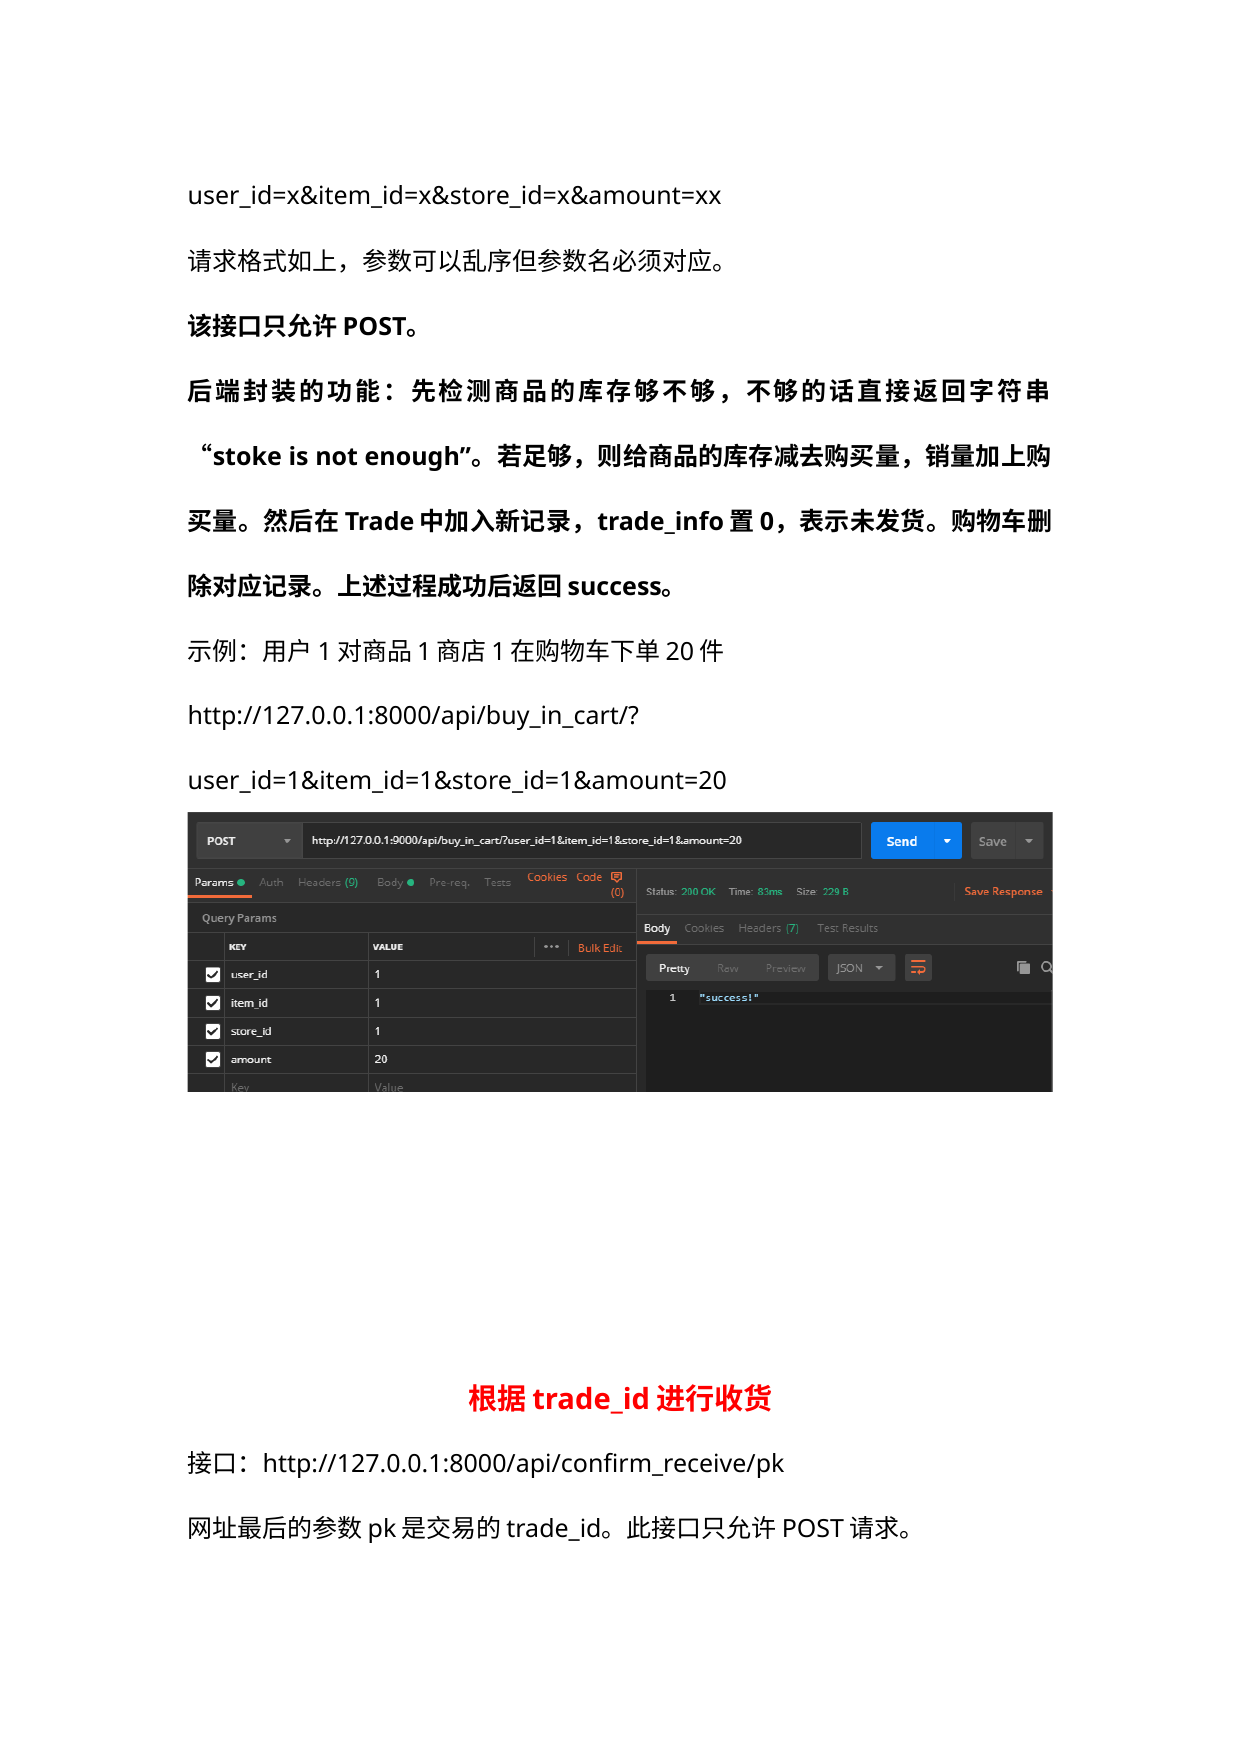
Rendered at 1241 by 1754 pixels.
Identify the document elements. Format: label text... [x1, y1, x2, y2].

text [187, 162, 1053, 227]
picture [187, 812, 1053, 1092]
text http://127.0.0.1:8000/api/buy_in_cart/?user_id=1&item_id=1&store_id=1&amount=20 [187, 682, 1053, 812]
text 请求格式如上，参数可以乱序但参数名必须对应。 [187, 227, 1053, 292]
text 网址最后的参数pk是交易的trade_id。此接口只允许POST请求。 [187, 1494, 1053, 1559]
text 该接口只允许POST。 [187, 292, 1053, 357]
text 示例：用户1对商品1商店1在购物车下单20件 [187, 617, 1053, 682]
text 根据trade_id进行收货 [187, 1364, 1053, 1429]
text 接口：http://127.0.0.1:8000/api/confirm_receive/pk [187, 1429, 1053, 1494]
text 后端封装的功能：先检测商品的库存够不够，不够的话直接返回字符串“stoke is not enough”。若足够，则给商品的库存减去购买量，销量加上购买量。然后在Trade中加入新记录，trade_info置0，表示未发货。购物车删除对应记录。上述过程成功后返回success。 [187, 357, 1053, 617]
